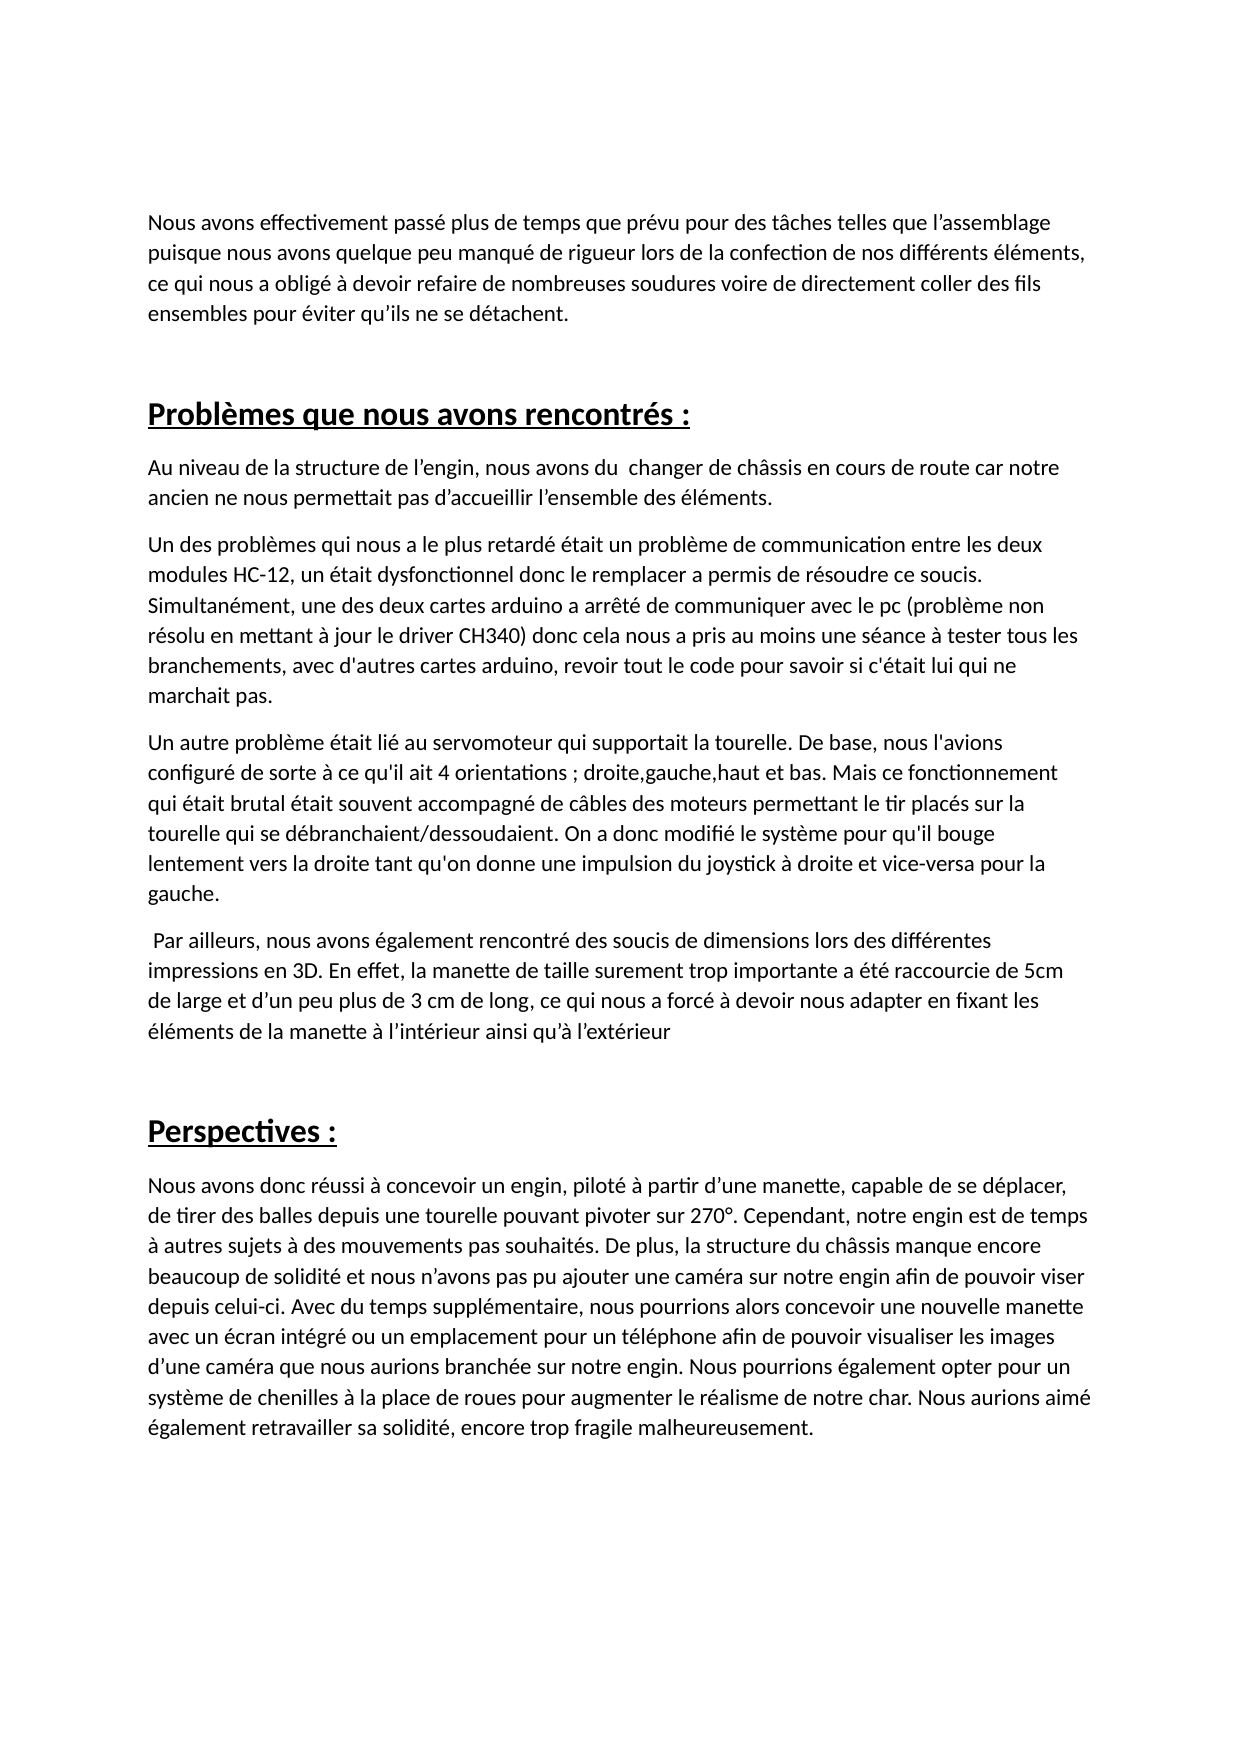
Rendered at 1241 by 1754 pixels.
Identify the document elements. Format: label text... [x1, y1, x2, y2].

text Un des problèmes qui nous a le plus retardé était un problème de communication entre les deux modules HC-12, un était dysfonctionnel donc le remplacer a permis de résoudre ce soucis. Simultanément, une des deux cartes arduino a arrêté de communiquer avec le pc (problème non résolu en mettant à jour le driver CH340) donc cela nous a pris au moins une séance à tester tous les branchements, avec d'autres cartes arduino, revoir tout le code pour savoir si c'était lui qui ne marchait pas. [148, 530, 1093, 709]
text Perspectives : [148, 1111, 1093, 1151]
text Nous avons donc réussi à concevoir un engin, piloté à partir d’une manette, capable de se déplacer, de tirer des balles depuis une tourelle pouvant pivoter sur 270°. Cependant, notre engin est de temps à autres sujets à des mouvements pas souhaités. De plus, la structure du châssis manque encore beaucoup de solidité et nous n’avons pas pu ajouter une caméra sur notre engin afin de pouvoir viser depuis celui-ci. Avec du temps supplémentaire, nous pourrions alors concevoir une nouvelle manette avec un écran intégré ou un emplacement pour un téléphone afin de pouvoir visualiser les images d’une caméra que nous aurions branchée sur notre engin. Nous pourrions également opter pour un système de chenilles à la place de roues pour augmenter le réalisme de notre char. Nous aurions aimé également retravailler sa solidité, encore trop fragile malheureusement. [148, 1171, 1093, 1441]
text Un autre problème était lié au servomoteur qui supportait la tourelle. De base, nous l'avions configuré de sorte à ce qu'il ait 4 orientations ; droite,gauche,haut et bas. Mais ce fonctionnement qui était brutal était souvent accompagné de câbles des moteurs permettant le tir placés sur la tourelle qui se débranchaient/dessoudaient. On a donc modifié le système pour qu'il bouge lentement vers la droite tant qu'on donne une impulsion du joystick à droite et vice-versa pour la gauche. [148, 728, 1093, 907]
text Problèmes que nous avons rencontrés : [148, 393, 1093, 433]
text Nous avons effectivement passé plus de temps que prévu pour des tâches telles que l’assemblage puisque nous avons quelque peu manqué de rigueur lors de la confection de nos différents éléments, ce qui nous a obligé à devoir refaire de nombreuses soudures voire de directement coller des fils ensembles pour éviter qu’ils ne se détachent. [148, 208, 1093, 327]
text Au niveau de la structure de l’engin, nous avons du changer de châssis en cours de route car notre ancien ne nous permettait pas d’accueillir l’ensemble des éléments. [148, 453, 1093, 511]
text Par ailleurs, nous avons également rencontré des soucis de dimensions lors des différentes impressions en 3D. En effet, la manette de taille surement trop importante a été raccourcie de 5cm de large et d’un peu plus de 3 cm de long, ce qui nous a forcé à devoir nous adapter en fixant les éléments de la manette à l’intérieur ainsi qu’à l’extérieur [148, 926, 1093, 1045]
